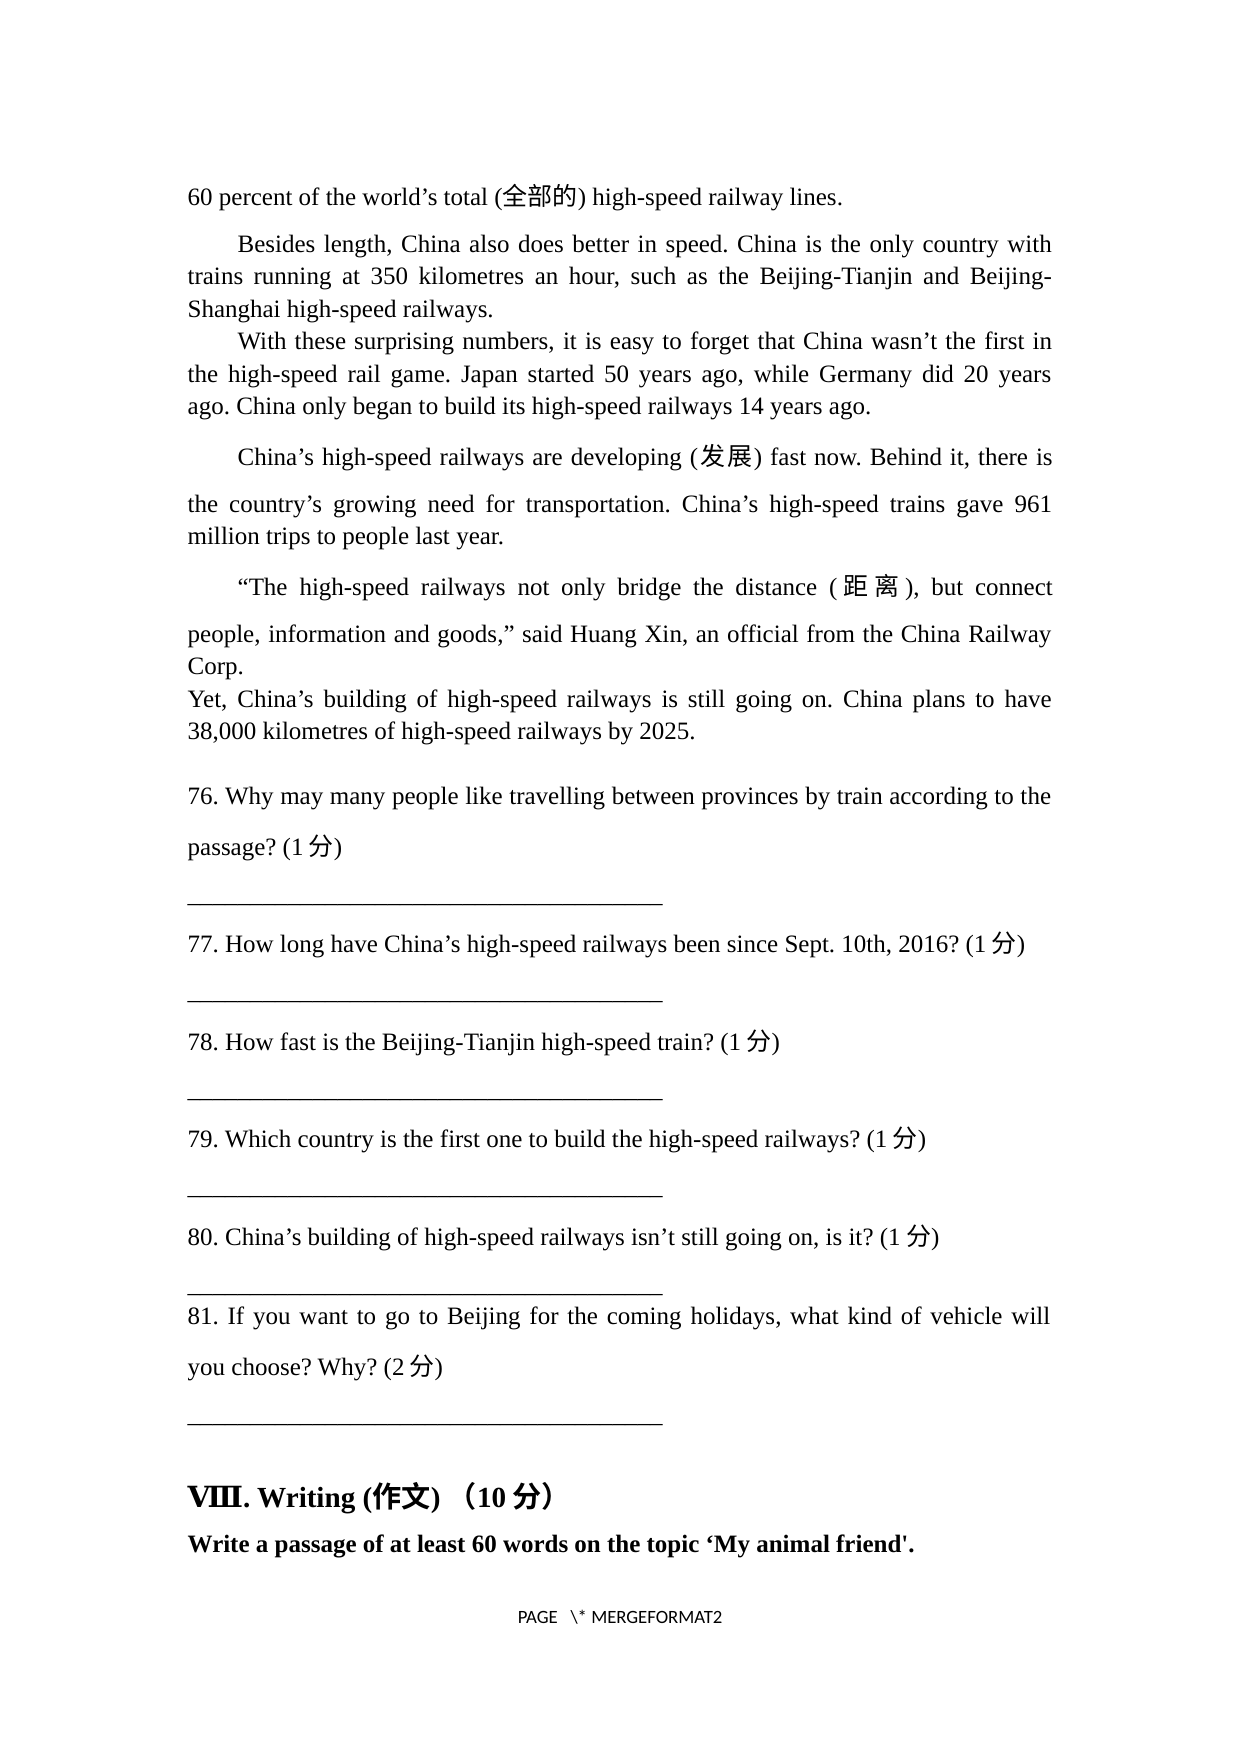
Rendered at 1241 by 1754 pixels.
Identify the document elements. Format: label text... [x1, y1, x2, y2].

text 77. How long have China’s high-speed railways been since Sept. 10th, 2016? (1分) [187, 909, 1053, 974]
text ______________________________________ [187, 974, 1053, 1007]
text 79. Which country is the first one to build the high-speed railways? (1分) [187, 1104, 1053, 1169]
text Write a passage of at least 60 words on the topic ‘My animal friend'. [187, 1527, 1053, 1559]
text ______________________________________ [187, 877, 1053, 909]
text 76. Why may many people like travelling between provinces by train according to the passage? (1分) [187, 779, 1053, 877]
text ______________________________________ [187, 1397, 1053, 1429]
text ______________________________________ [187, 1072, 1053, 1104]
text ______________________________________ [187, 1169, 1053, 1202]
text Yet, China’s building of high-speed railways is still going on. China plans to have 38,000 kilometres of high-speed railways by 2025. [187, 682, 1053, 747]
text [187, 162, 1053, 227]
text 81. If you want to go to Beijing for the coming holidays, what kind of vehicle will you choose? Why? (2分) [187, 1299, 1053, 1397]
text “The high-speed railways not only bridge the distance (距离), but connect people, information and goods,” said Huang Xin, an official from the China Railway Corp. [187, 552, 1053, 682]
text Ⅷ. Writing (作文) （10分） [187, 1462, 1053, 1527]
text Besides length, China also does better in speed. China is the only country with trains running at 350 kilometres an hour, such as the Beijing-Tianjin and Beijing-Shanghai high-speed railways. [187, 227, 1053, 324]
text China’s high-speed railways are developing (发展) fast now. Behind it, there is the country’s growing need for transportation. China’s high-speed trains gave 961 million trips to people last year. [187, 422, 1053, 552]
text 80. China’s building of high-speed railways isn’t still going on, is it? (1分) [187, 1202, 1053, 1267]
text With these surprising numbers, it is easy to forget that China wasn’t the first in the high-speed rail game. Japan started 50 years ago, while Germany did 20 years ago. China only began to build its high-speed railways 14 years ago. [187, 324, 1053, 422]
text ______________________________________ [187, 1267, 1053, 1299]
text 78. How fast is the Beijing-Tianjin high-speed train? (1分) [187, 1007, 1053, 1072]
